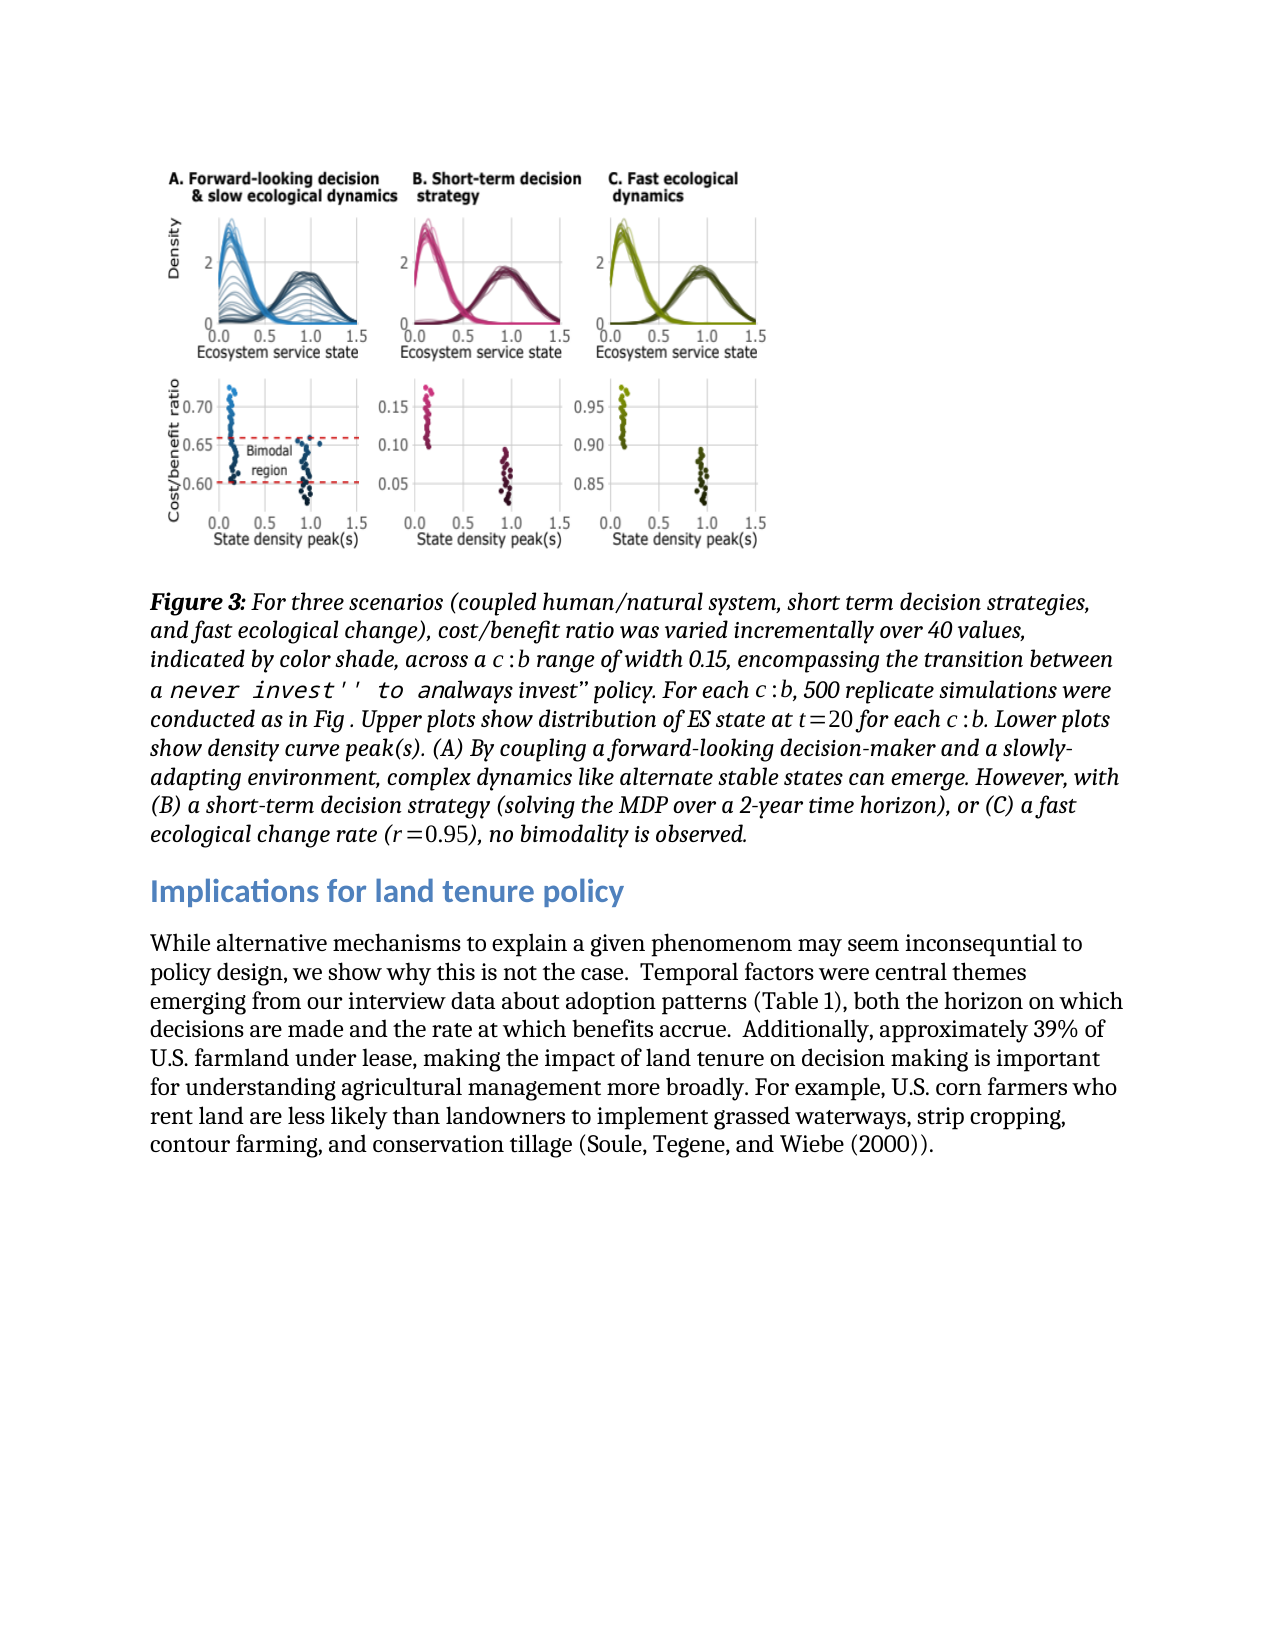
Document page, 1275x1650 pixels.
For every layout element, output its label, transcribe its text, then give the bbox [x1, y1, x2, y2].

text Figure 3: For three scenarios (coupled human/natural system, short term decision strategies, and fast ecological change), cost/benefit ratio was varied incrementally over 40 values, indicated by color shade, across a range of width 0.15, encompassing the transition between a never invest'' to analways invest’’ policy. For each , 500 replicate simulations were conducted as in Fig . Upper plots show distribution of ES state at for each . Lower plots show density curve peak(s). (A) By coupling a forward-looking decision-maker and a slowly-adapting environment, complex dynamics like alternate stable states can emerge. However, with (B) a short-term decision strategy (solving the MDP over a 2-year time horizon), or (C) a fast ecological change rate (), no bimodality is observed. [150, 587, 1125, 849]
subtitle Implications for land tenure policy [150, 869, 1125, 910]
text While alternative mechanisms to explain a given phenomenom may seem inconsequntial to policy design, we show why this is not the case. Temporal factors were central themes emerging from our interview data about adoption patterns (Table 1), both the horizon on which decisions are made and the rate at which benefits accrue. Additionally, approximately 39% of U.S. farmland under lease, making the impact of land tenure on decision making is important for understanding agricultural management more broadly. For example, U.S. corn farmers who rent land are less likely than landowners to implement grassed waterways, strip cropping, contour farming, and conservation tillage (Soule, Tegene, and Wiebe (2000)). [150, 929, 1125, 1159]
